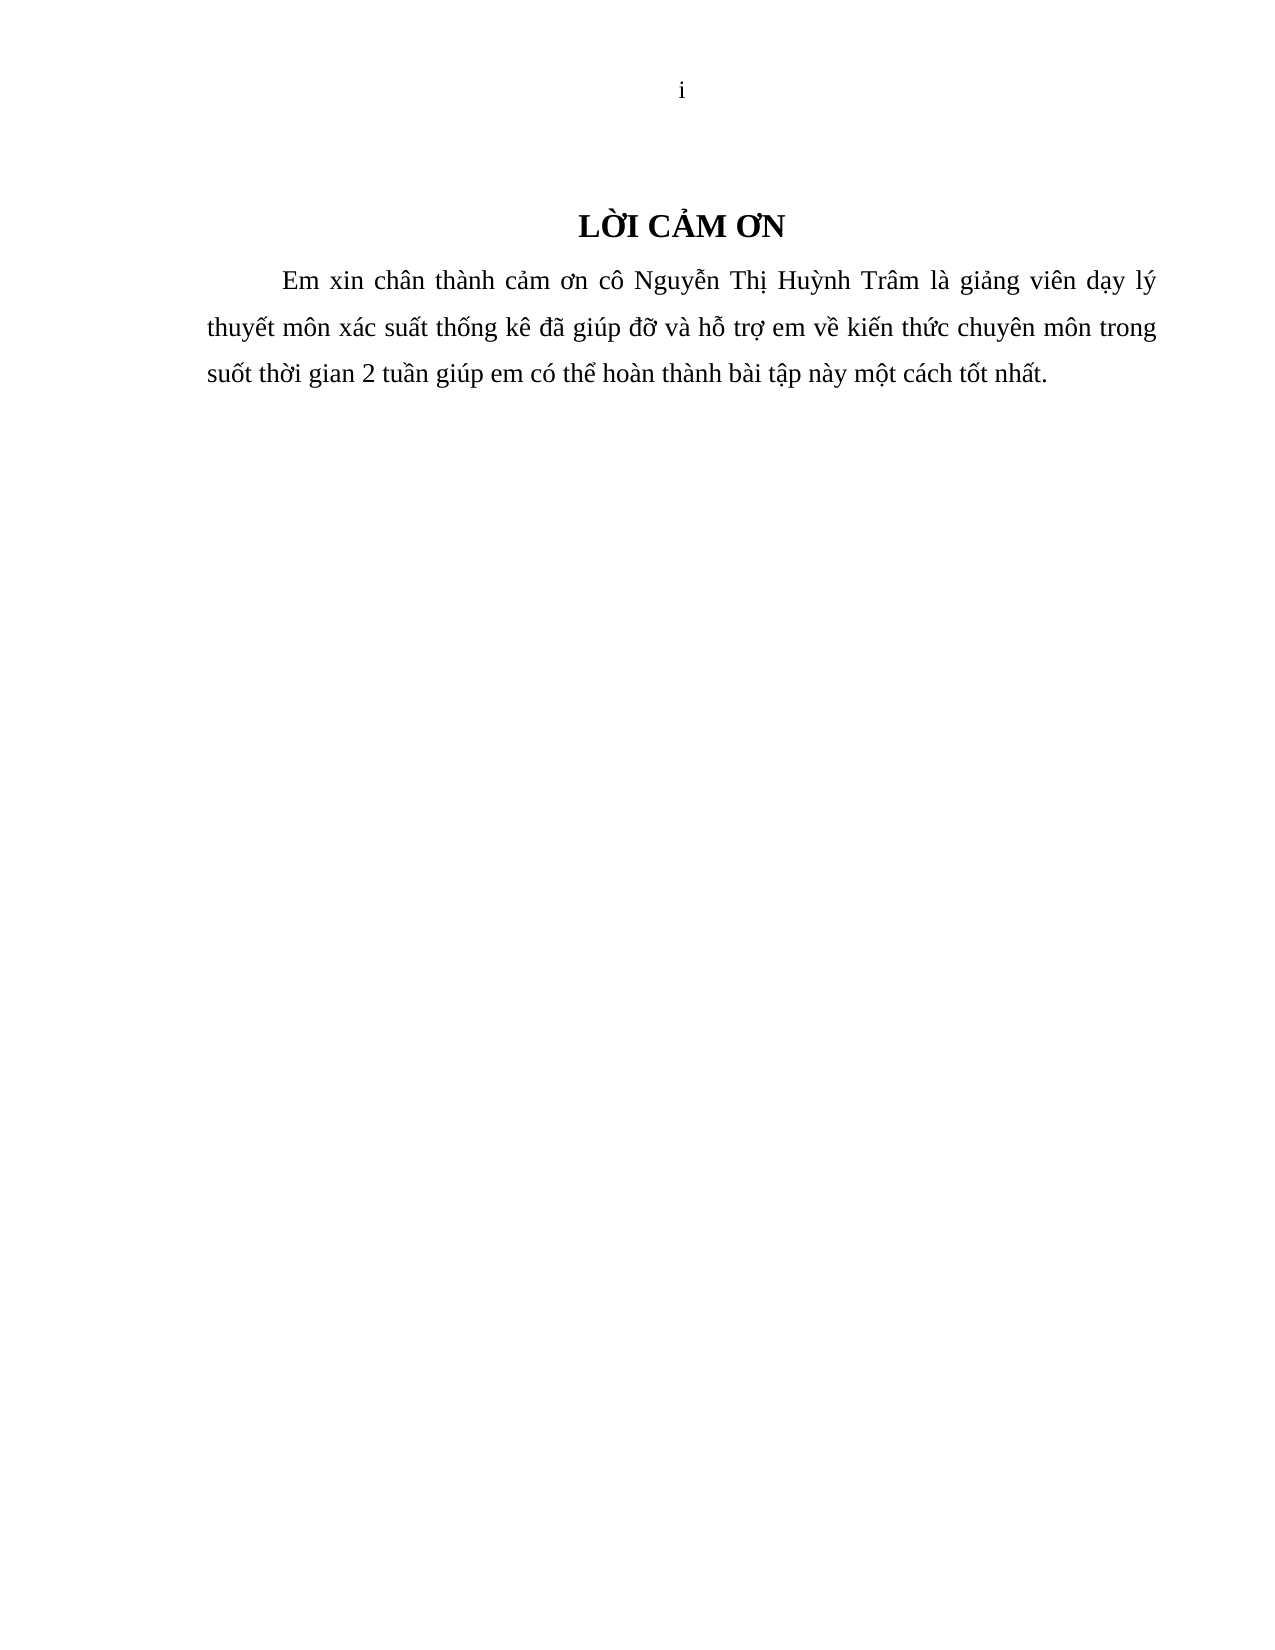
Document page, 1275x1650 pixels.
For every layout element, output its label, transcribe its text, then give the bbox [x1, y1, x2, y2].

text LỜI CẢM ƠN [207, 207, 1157, 245]
text Em xin chân thành cảm ơn cô Nguyễn Thị Huỳnh Trâm là giảng viên dạy lý thuyết môn xác suất thống kê đã giúp đỡ và hỗ trợ em về kiến thức chuyên môn trong suốt thời gian 2 tuần giúp em có thể hoàn thành bài tập này một cách tốt nhất. [207, 264, 1157, 389]
